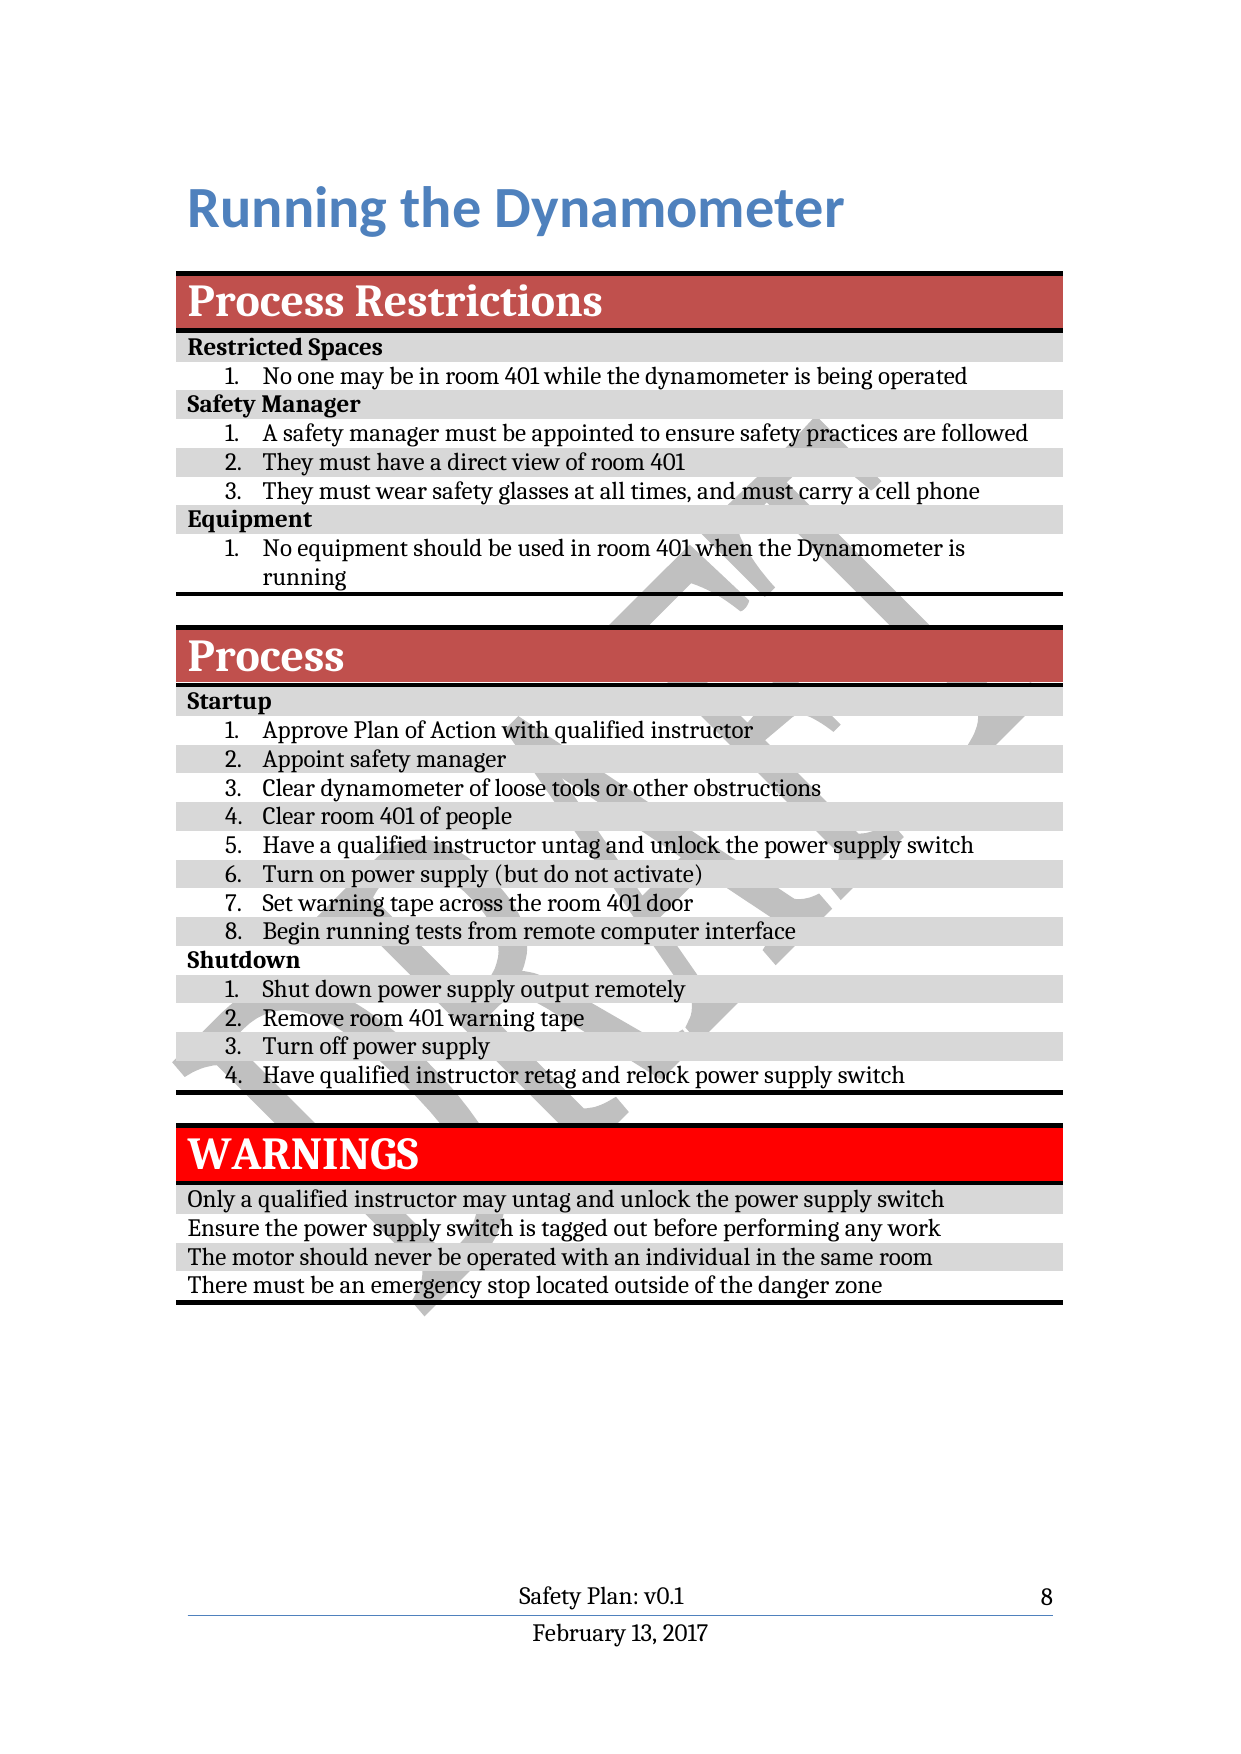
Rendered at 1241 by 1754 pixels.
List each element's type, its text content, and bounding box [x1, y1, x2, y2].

table_cell The motor should never be operated with an individual in the same room [176, 1243, 1063, 1271]
table_cell There must be an emergency stop located outside of the danger zone [176, 1271, 1063, 1300]
table_cell Only a qualified instructor may untag and unlock the power supply switch [176, 1185, 1063, 1214]
table_cell Approve Plan of Action with qualified instructor [176, 716, 1063, 745]
table_cell Turn on power supply (but do not activate) [176, 860, 1063, 888]
table_cell Begin running tests from remote computer interface [176, 917, 1063, 946]
table_cell They must wear safety glasses at all times, and must carry a cell phone [176, 477, 1063, 505]
table_cell Restricted Spaces [176, 333, 1063, 362]
table_cell A safety manager must be appointed to ensure safety practices are followed [176, 419, 1063, 448]
table_cell Ensure the power supply switch is tagged out before performing any work [176, 1214, 1063, 1243]
table_cell No one may be in room 401 while the dynamometer is being operated [176, 362, 1063, 390]
table_header Process Restrictions [176, 276, 1063, 328]
table_cell Shutdown [176, 946, 1063, 975]
table_cell Have a qualified instructor untag and unlock the power supply switch [176, 831, 1063, 860]
table_header Process [176, 630, 1063, 682]
table_cell Have qualified instructor retag and relock power supply switch [176, 1061, 1063, 1090]
table_header WARNINGS [176, 1128, 1063, 1181]
table_cell Startup [176, 687, 1063, 716]
table_cell Safety Manager [176, 390, 1063, 419]
table_cell Equipment [176, 505, 1063, 534]
table_cell They must have a direct view of room 401 [176, 448, 1063, 477]
subtitle Running the Dynamometer [187, 171, 1053, 242]
table_cell Set warning tape across the room 401 door [176, 889, 1063, 917]
table_cell Shut down power supply output remotely [176, 975, 1063, 1003]
table_cell Turn off power supply [176, 1032, 1063, 1061]
table_cell Appoint safety manager [176, 745, 1063, 773]
table_cell Clear dynamometer of loose tools or other obstructions [176, 774, 1063, 802]
table_cell Remove room 401 warning tape [176, 1004, 1063, 1032]
table_cell Clear room 401 of people [176, 802, 1063, 831]
table_cell No equipment should be used in room 401 when the Dynamometer is running [176, 534, 1063, 592]
